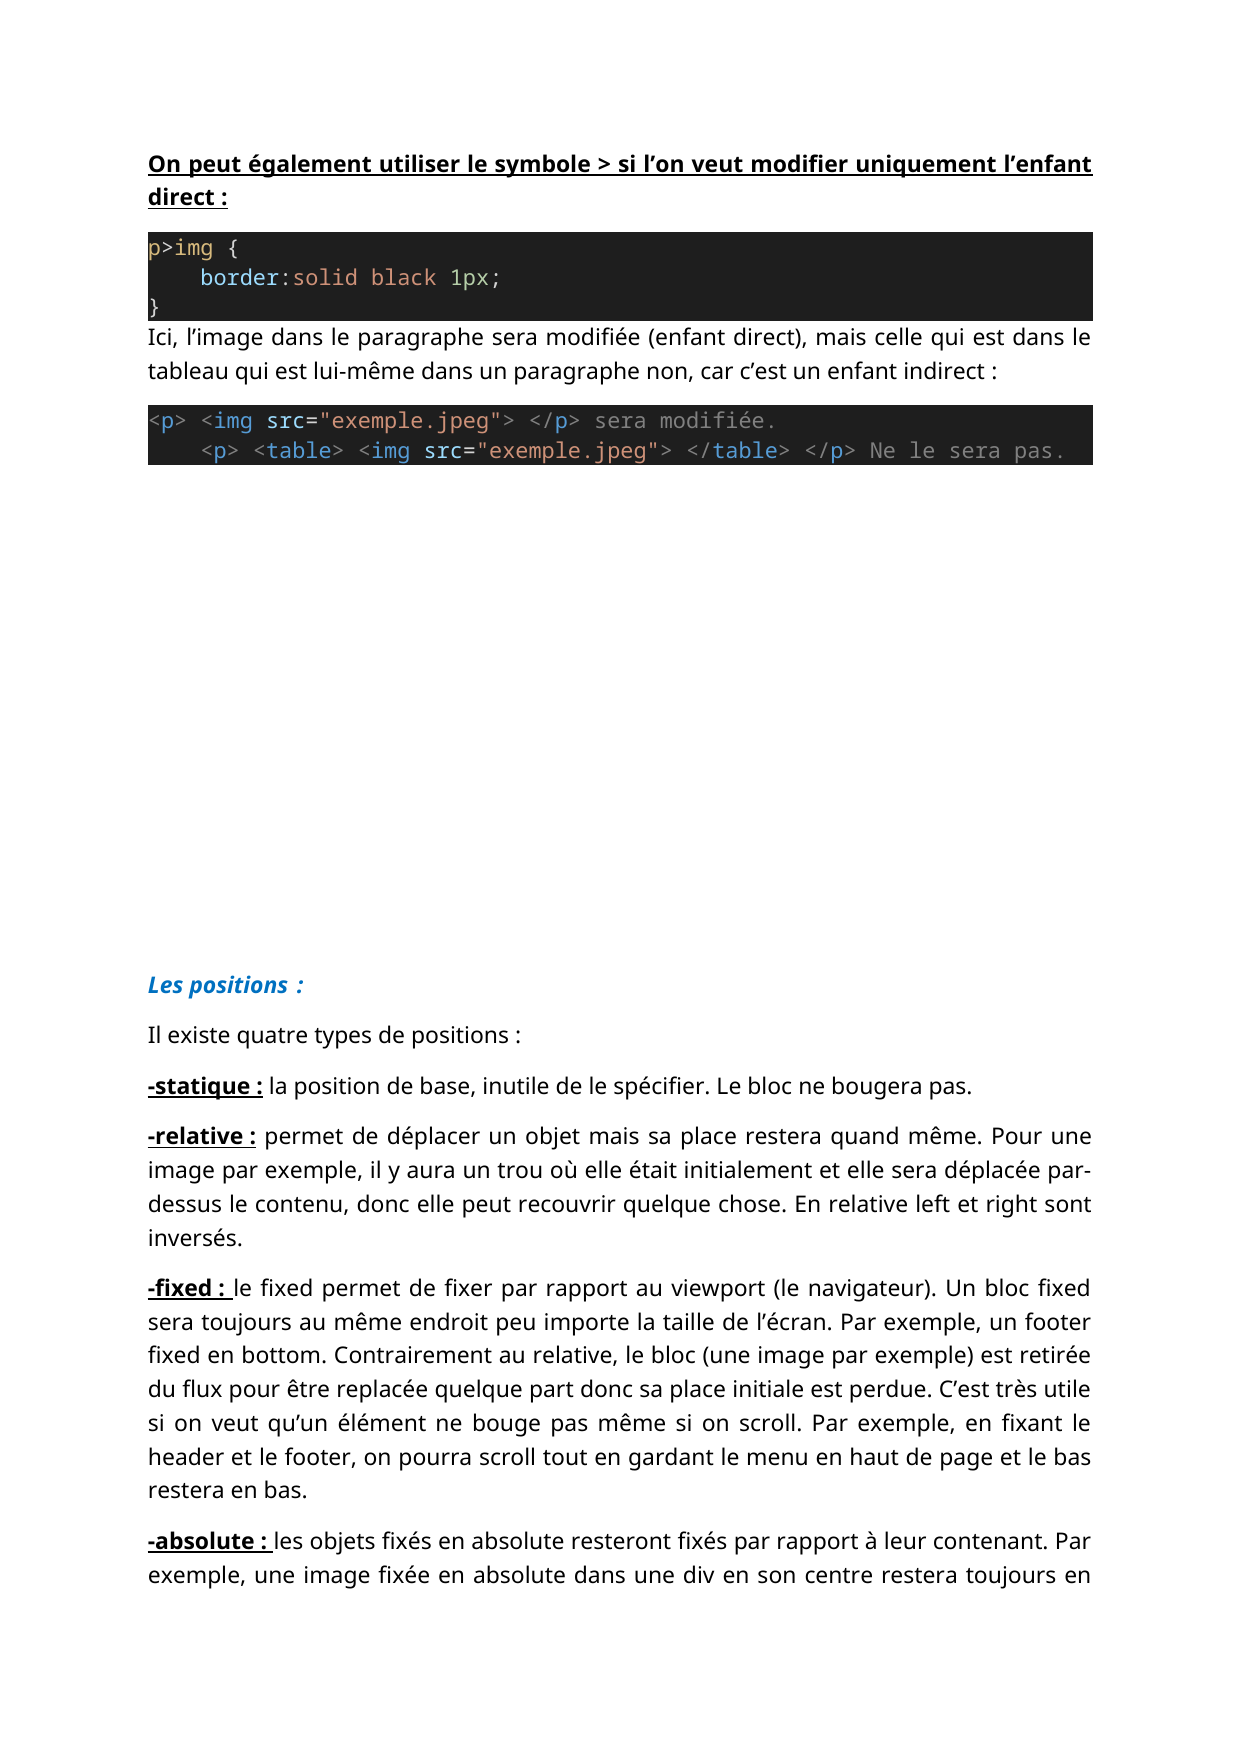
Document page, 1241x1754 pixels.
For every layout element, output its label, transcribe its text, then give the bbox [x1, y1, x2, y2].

text On peut également utiliser le symbole > si l’on veut modifier uniquement l’enfant direct : [148, 148, 1093, 174]
text border:solid black 1px; [148, 262, 1093, 291]
text } [148, 291, 1093, 321]
text -statique : la position de base, inutile de le spécifier. Le bloc ne bougera pas. [148, 1070, 1093, 1101]
text <p> <img src="exemple.jpeg"> </p> sera modifiée. [148, 405, 1093, 435]
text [148, 1525, 1093, 1590]
text <p> <table> <img src="exemple.jpeg"> </table> </p> Ne le sera pas. [148, 435, 1093, 465]
text -fixed : le fixed permet de fixer par rapport au viewport (le navigateur). Un bloc fixed sera toujours au même endroit peu importe la taille de l’écran. Par exemple, un footer fixed en bottom. Contrairement au relative, le bloc (une image par exemple) est retirée du flux pour être replacée quelque part donc sa place initiale est perdue. C’est très utile si on veut qu’un élément ne bouge pas même si on scroll. Par exemple, en fixant le header et le footer, on pourra scroll tout en gardant le menu en haut de page et le bas restera en bas. [148, 1272, 1093, 1506]
text Ici, l’image dans le paragraphe sera modifiée (enfant direct), mais celle qui est dans le tableau qui est lui-même dans un paragraphe non, car c’est un enfant indirect : [148, 321, 1093, 386]
text Les positions : [148, 969, 1093, 1000]
text -relative : permet de déplacer un objet mais sa place restera quand même. Pour une image par exemple, il y aura un trou où elle était initialement et elle sera déplacée par-dessus le contenu, donc elle peut recouvrir quelque chose. En relative left et right sont inversés. [148, 1120, 1093, 1253]
text p>img { [148, 232, 1093, 262]
text Il existe quatre types de positions : [148, 1019, 1093, 1051]
text On peut également utiliser le symbole > si l’on veut modifier uniquement l’enfant direct : [148, 176, 1093, 213]
